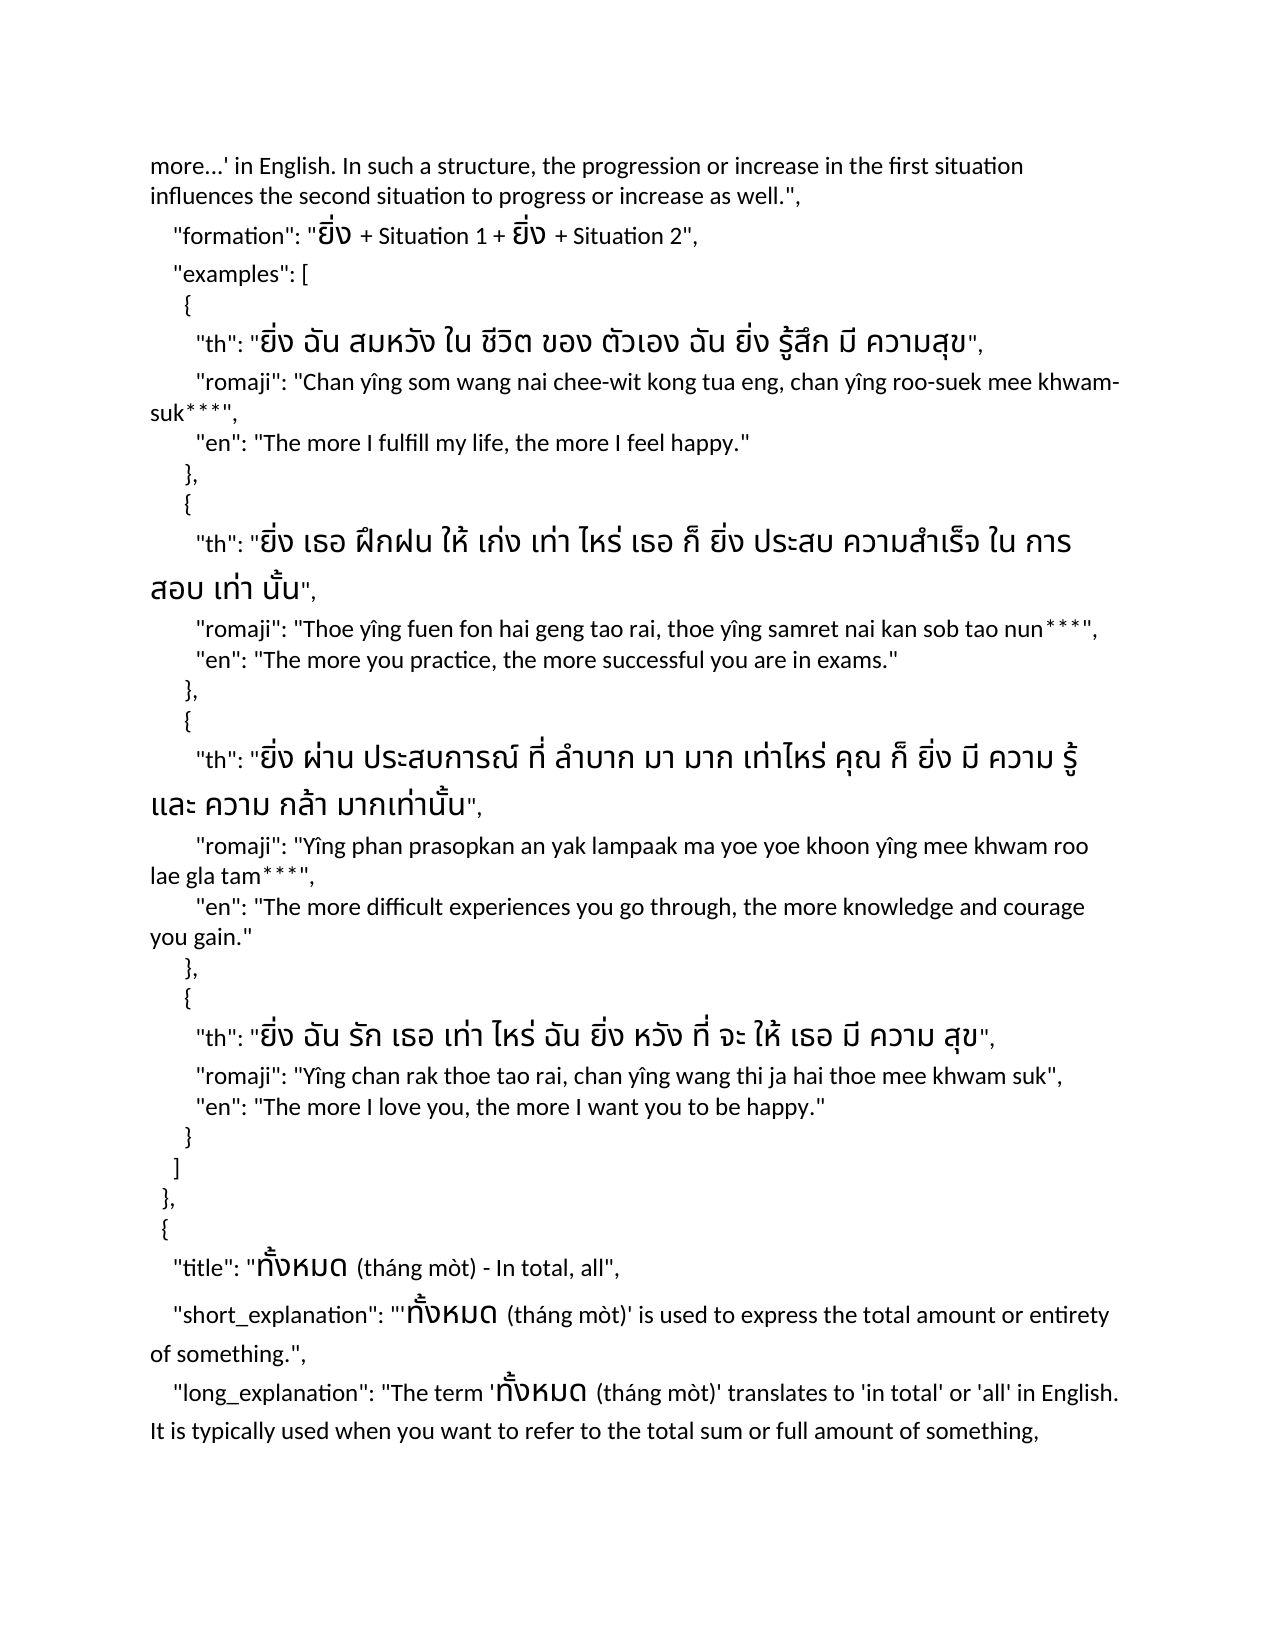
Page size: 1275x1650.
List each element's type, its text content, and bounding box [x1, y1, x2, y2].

text "title": "ทั้งหมด (tháng mòt) - In total, all", [150, 1243, 1125, 1291]
text }, [150, 458, 1125, 488]
text "short_explanation": "'ทั้งหมด (tháng mòt)' is used to express the total amount or entirety of something.", [150, 1291, 1125, 1368]
text }, [150, 952, 1125, 982]
text ] [150, 1152, 1125, 1182]
text { [150, 488, 1125, 519]
text "romaji": "Yîng chan rak thoe tao rai, chan yîng wang thi ja hai thoe mee khwam suk", [150, 1060, 1125, 1091]
text "th": "ยิ่ง ฉัน สมหวัง ใน ชีวิต ของ ตัวเอง ฉัน ยิ่ง รู้สึก มี ความสุข", [150, 319, 1125, 366]
text }, [150, 674, 1125, 705]
text "en": "The more I fulfill my life, the more I feel happy." [150, 427, 1125, 458]
text "th": "ยิ่ง ฉัน รัก เธอ เท่า ไหร่ ฉัน ยิ่ง หวัง ที่ จะ ให้ เธอ มี ความ สุข", [150, 1013, 1125, 1060]
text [150, 150, 1125, 211]
text "romaji": "Thoe yîng fuen fon hai geng tao rai, thoe yîng samret nai kan sob tao nun***", [150, 613, 1125, 644]
text "th": "ยิ่ง ผ่าน ประสบการณ์ ที่ ลำบาก มา มาก เท่าไหร่ คุณ ก็ ยิ่ง มี ความ รู้ และ ความ กล้า มากเท่านั้น", [150, 736, 1125, 830]
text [150, 1368, 1125, 1446]
text "en": "The more I love you, the more I want you to be happy." [150, 1091, 1125, 1121]
text }, [150, 1182, 1125, 1213]
text "en": "The more you practice, the more successful you are in exams." [150, 644, 1125, 674]
text } [150, 1121, 1125, 1152]
text { [150, 705, 1125, 736]
text { [150, 289, 1125, 319]
text "th": "ยิ่ง เธอ ฝึกฝน ให้ เก่ง เท่า ไหร่ เธอ ก็ ยิ่ง ประสบ ความสำเร็จ ใน การสอบ เท่า นั้น", [150, 519, 1125, 613]
text { [150, 1213, 1125, 1243]
text { [150, 982, 1125, 1013]
text "examples": [ [150, 258, 1125, 289]
text "en": "The more difficult experiences you go through, the more knowledge and courage you gain." [150, 891, 1125, 952]
text "romaji": "Chan yîng som wang nai chee-wit kong tua eng, chan yîng roo-suek mee khwam-suk***", [150, 366, 1125, 427]
text "romaji": "Yîng phan prasopkan an yak lampaak ma yoe yoe khoon yîng mee khwam roo lae gla tam***", [150, 830, 1125, 891]
text "formation": "ยิ่ง + Situation 1 + ยิ่ง + Situation 2", [150, 211, 1125, 258]
